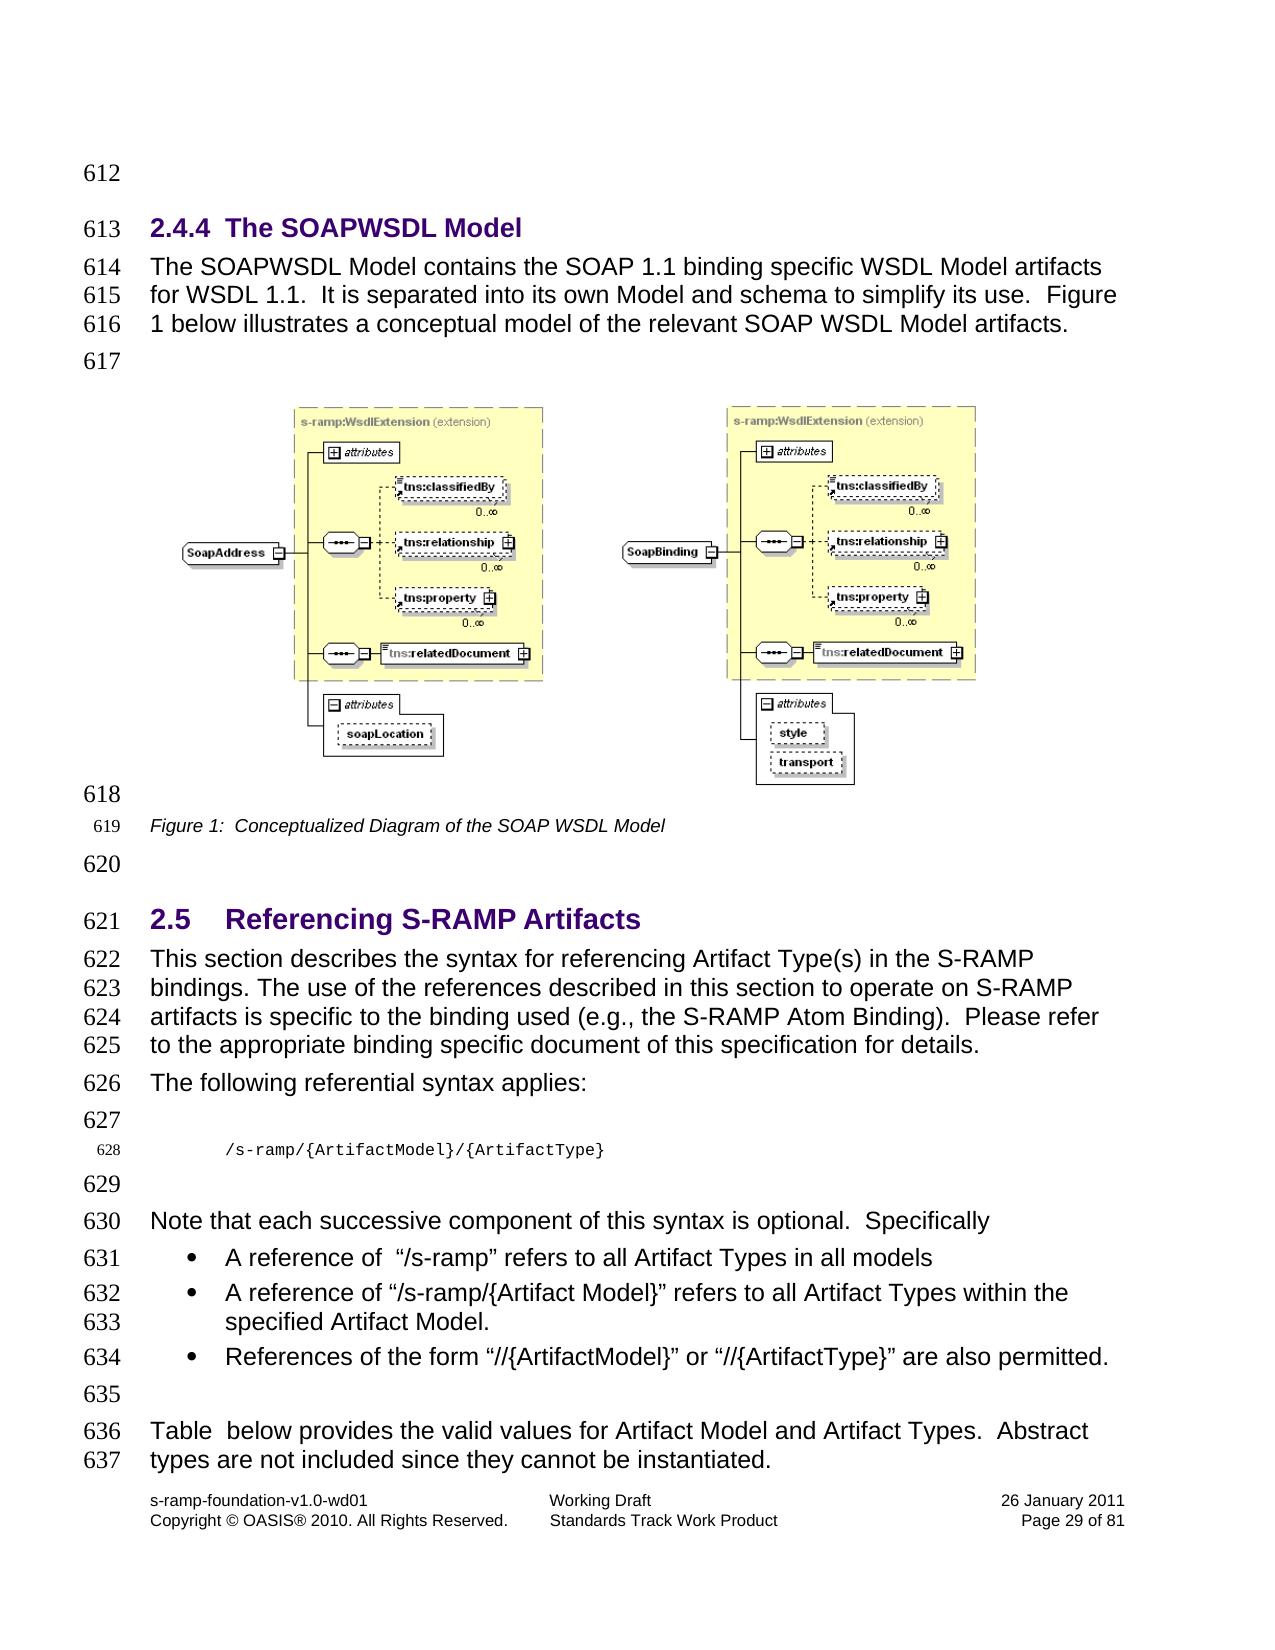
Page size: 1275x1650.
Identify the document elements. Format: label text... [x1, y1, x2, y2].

text Note that each successive component of this syntax is optional. Specifically [150, 1206, 1125, 1235]
text This section describes the syntax for referencing Artifact Type(s) in the S-RAMP bindings. The use of the references described in this section to operate on S-RAMP artifacts is specific to the binding used (e.g., the S-RAMP Atom Binding). Please refer to the appropriate binding specific document of this specification for details. [150, 944, 1125, 1059]
list A reference of “/s-ramp/{Artifact Model}” refers to all Artifact Types within the specified Artifact Model. [187, 1278, 1125, 1336]
subtitle Referencing S-RAMP Artifacts [150, 902, 1125, 936]
text Table 5 below provides the valid values for Artifact Model and Artifact Types. Abstract types are not included since they cannot be instantiated. [150, 1416, 1125, 1474]
list A reference of “/s-ramp” refers to all Artifact Types in all models [187, 1243, 1125, 1272]
text The following referential syntax applies: [150, 1068, 1125, 1096]
list References of the form “//{ArtifactModel}” or “//{ArtifactType}” are also permitted. [187, 1342, 1125, 1371]
text /s-ramp/{ArtifactModel}/{ArtifactType} [225, 1142, 1125, 1161]
subtitle The SOAPWSDL Model [150, 212, 1125, 243]
picture [150, 383, 1125, 803]
